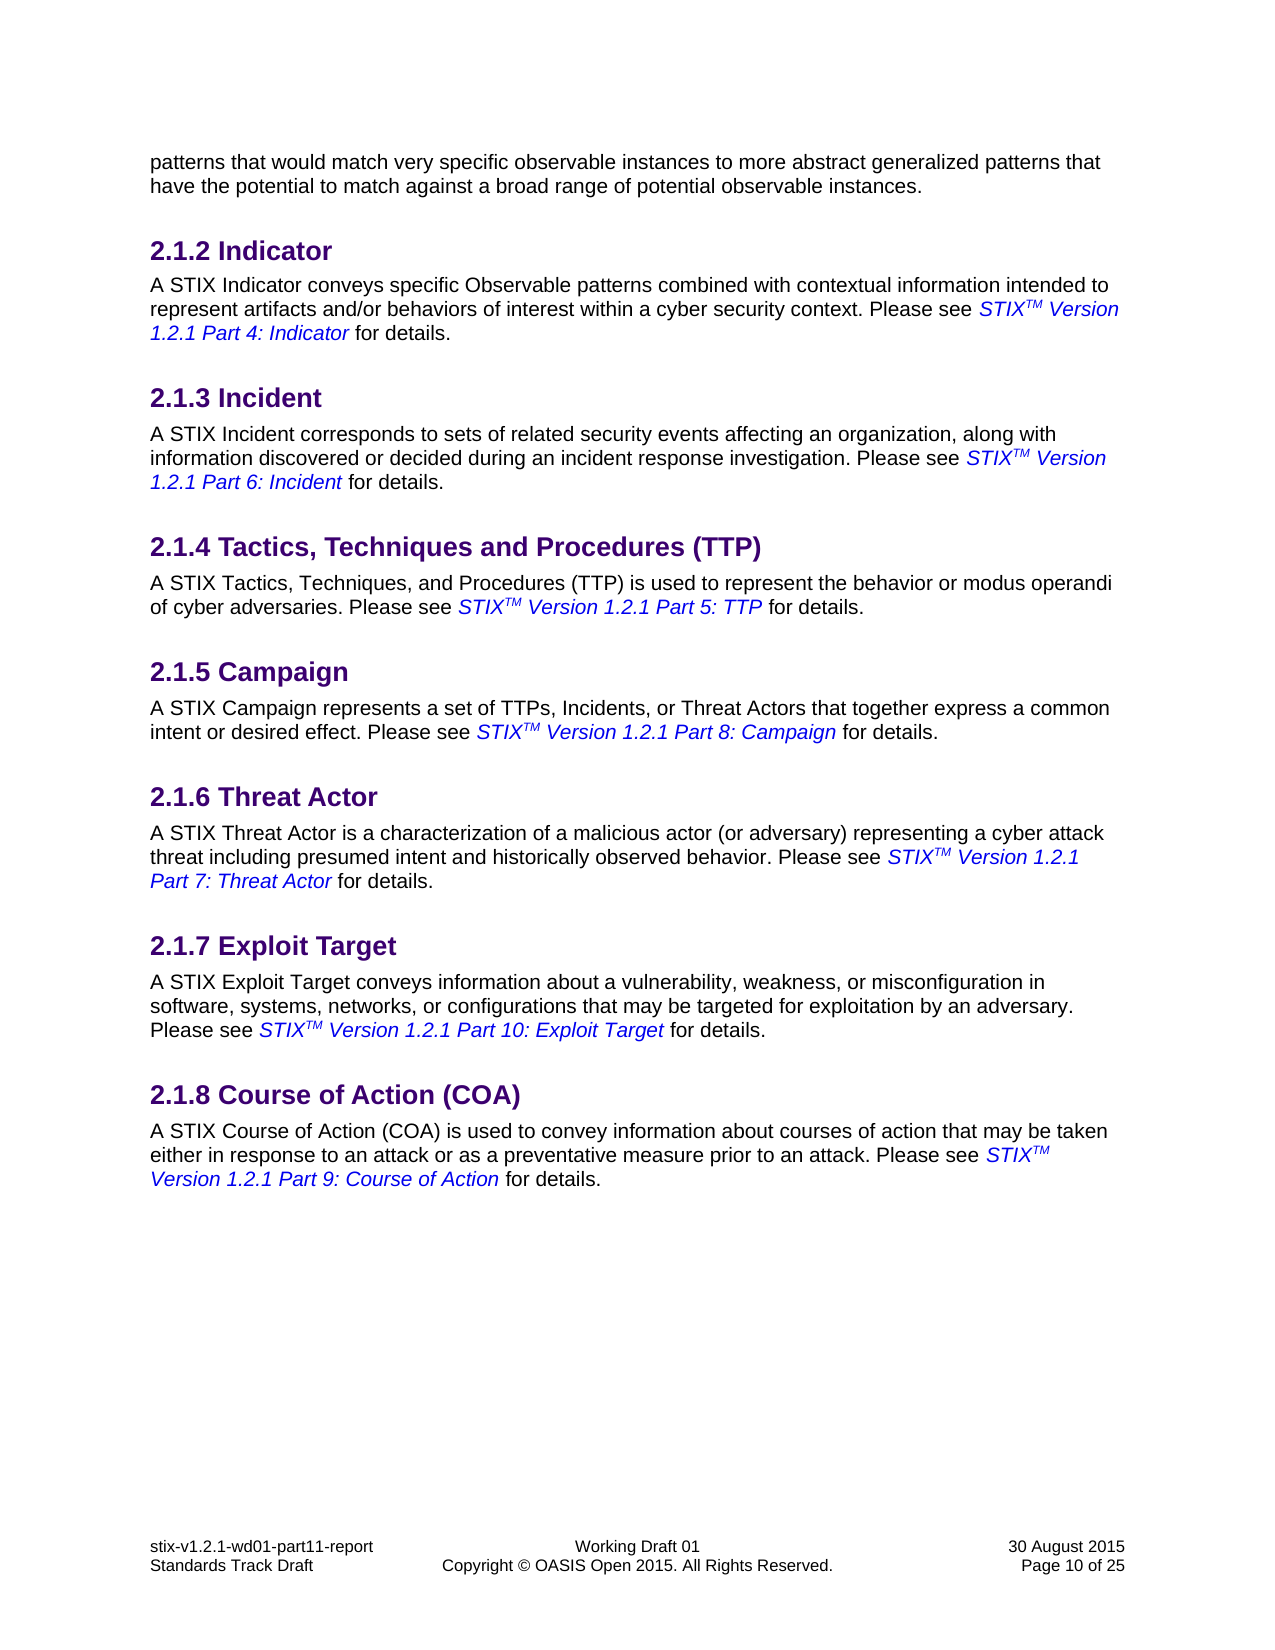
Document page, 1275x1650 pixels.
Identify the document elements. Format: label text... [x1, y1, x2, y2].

text A STIX Incident corresponds to sets of related security events affecting an organization, along with information discovered or decided during an incident response investigation. Please see STIXTM Version 1.2.1 Part 6: Incident for details. [150, 422, 1125, 494]
subtitle Incident [150, 382, 1125, 413]
text A STIX Tactics, Techniques, and Procedures (TTP) is used to represent the behavior or modus operandi of cyber adversaries. Please see STIXTM Version 1.2.1 Part 5: TTP for details. [150, 571, 1125, 619]
subtitle Tactics, Techniques and Procedures (TTP) [150, 531, 1125, 562]
subtitle Campaign [150, 656, 1125, 687]
text A STIX Threat Actor is a characterization of a malicious actor (or adversary) representing a cyber attack threat including presumed intent and historically observed behavior. Please see STIXTM Version 1.2.1 Part 7: Threat Actor for details. [150, 821, 1125, 893]
text A STIX Exploit Target conveys information about a vulnerability, weakness, or misconfiguration in software, systems, networks, or configurations that may be targeted for exploitation by an adversary. Please see STIXTM Version 1.2.1 Part 10: Exploit Target for details. [150, 970, 1125, 1042]
subtitle Exploit Target [150, 930, 1125, 961]
list A STIX Indicator conveys specific Observable patterns combined with contextual information intended to represent artifacts and/or behaviors of interest within a cyber security context. Please see STIXTM Version 1.2.1 Part 4: Indicator for details. [150, 273, 1125, 345]
text A STIX Course of Action (COA) is used to convey information about courses of action that may be taken either in response to an attack or as a preventative measure prior to an attack. Please see STIXTM Version 1.2.1 Part 9: Course of Action for details. [150, 1119, 1125, 1191]
subtitle Threat Actor [150, 781, 1125, 812]
subtitle Indicator [150, 235, 1125, 267]
text A STIX Campaign represents a set of TTPs, Incidents, or Threat Actors that together express a common intent or desired effect. Please see STIXTM Version 1.2.1 Part 8: Campaign for details. [150, 696, 1125, 744]
subtitle Course of Action (COA) [150, 1079, 1125, 1110]
